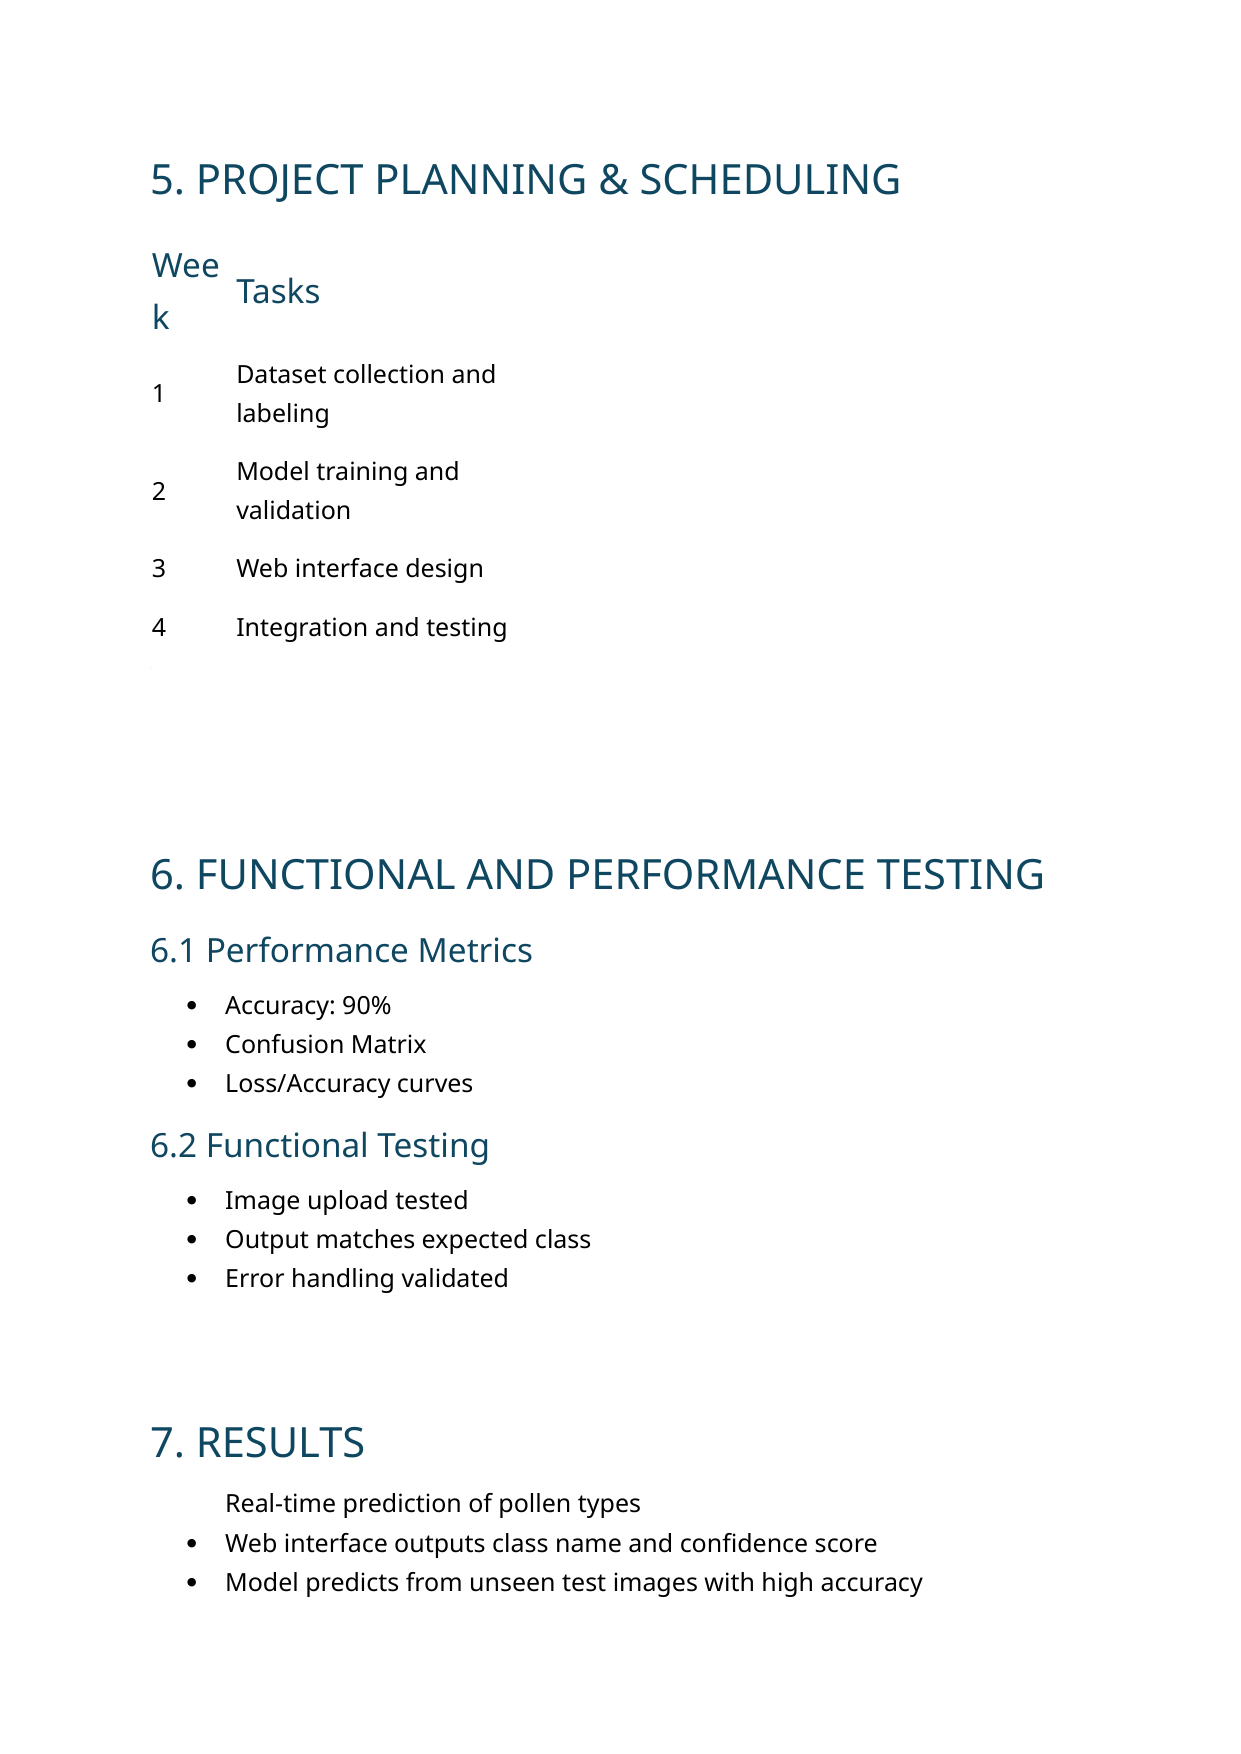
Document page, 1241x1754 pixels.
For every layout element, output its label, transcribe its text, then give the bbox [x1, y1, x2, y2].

table_cell Integration and testing [234, 608, 576, 666]
list Loss/Accuracy curves [187, 1066, 1090, 1100]
list Output matches expected class [187, 1221, 1090, 1256]
list Model predicts from unseen test images with high accuracy [187, 1564, 1090, 1598]
subtitle 6. FUNCTIONAL AND PERFORMANCE TESTING [150, 845, 1090, 902]
table_cell 1 [150, 355, 234, 452]
list Confusion Matrix [187, 1027, 1090, 1061]
subtitle 5. PROJECT PLANNING & SCHEDULING [150, 150, 1090, 207]
list Accuracy: 90% [187, 988, 1090, 1022]
table_header Tasks [234, 224, 576, 355]
table_cell 2 [150, 452, 234, 549]
list Web interface outputs class name and confidence score [187, 1525, 1090, 1559]
table_header Week [150, 224, 234, 355]
table_cell Model training and validation [234, 452, 576, 549]
table_cell Web interface design [234, 550, 576, 608]
subtitle 6.2 Functional Testing [150, 1122, 1090, 1167]
subtitle 7. RESULTS [150, 1413, 1090, 1469]
list Real-time prediction of pollen types [225, 1486, 1090, 1520]
table_cell Dataset collection and labeling [234, 355, 576, 452]
subtitle 6.1 Performance Metrics [150, 927, 1090, 972]
list Error handling validated [187, 1261, 1090, 1295]
list Image upload tested [187, 1182, 1090, 1216]
table_cell 4 [150, 608, 234, 666]
table_cell 3 [150, 550, 234, 608]
